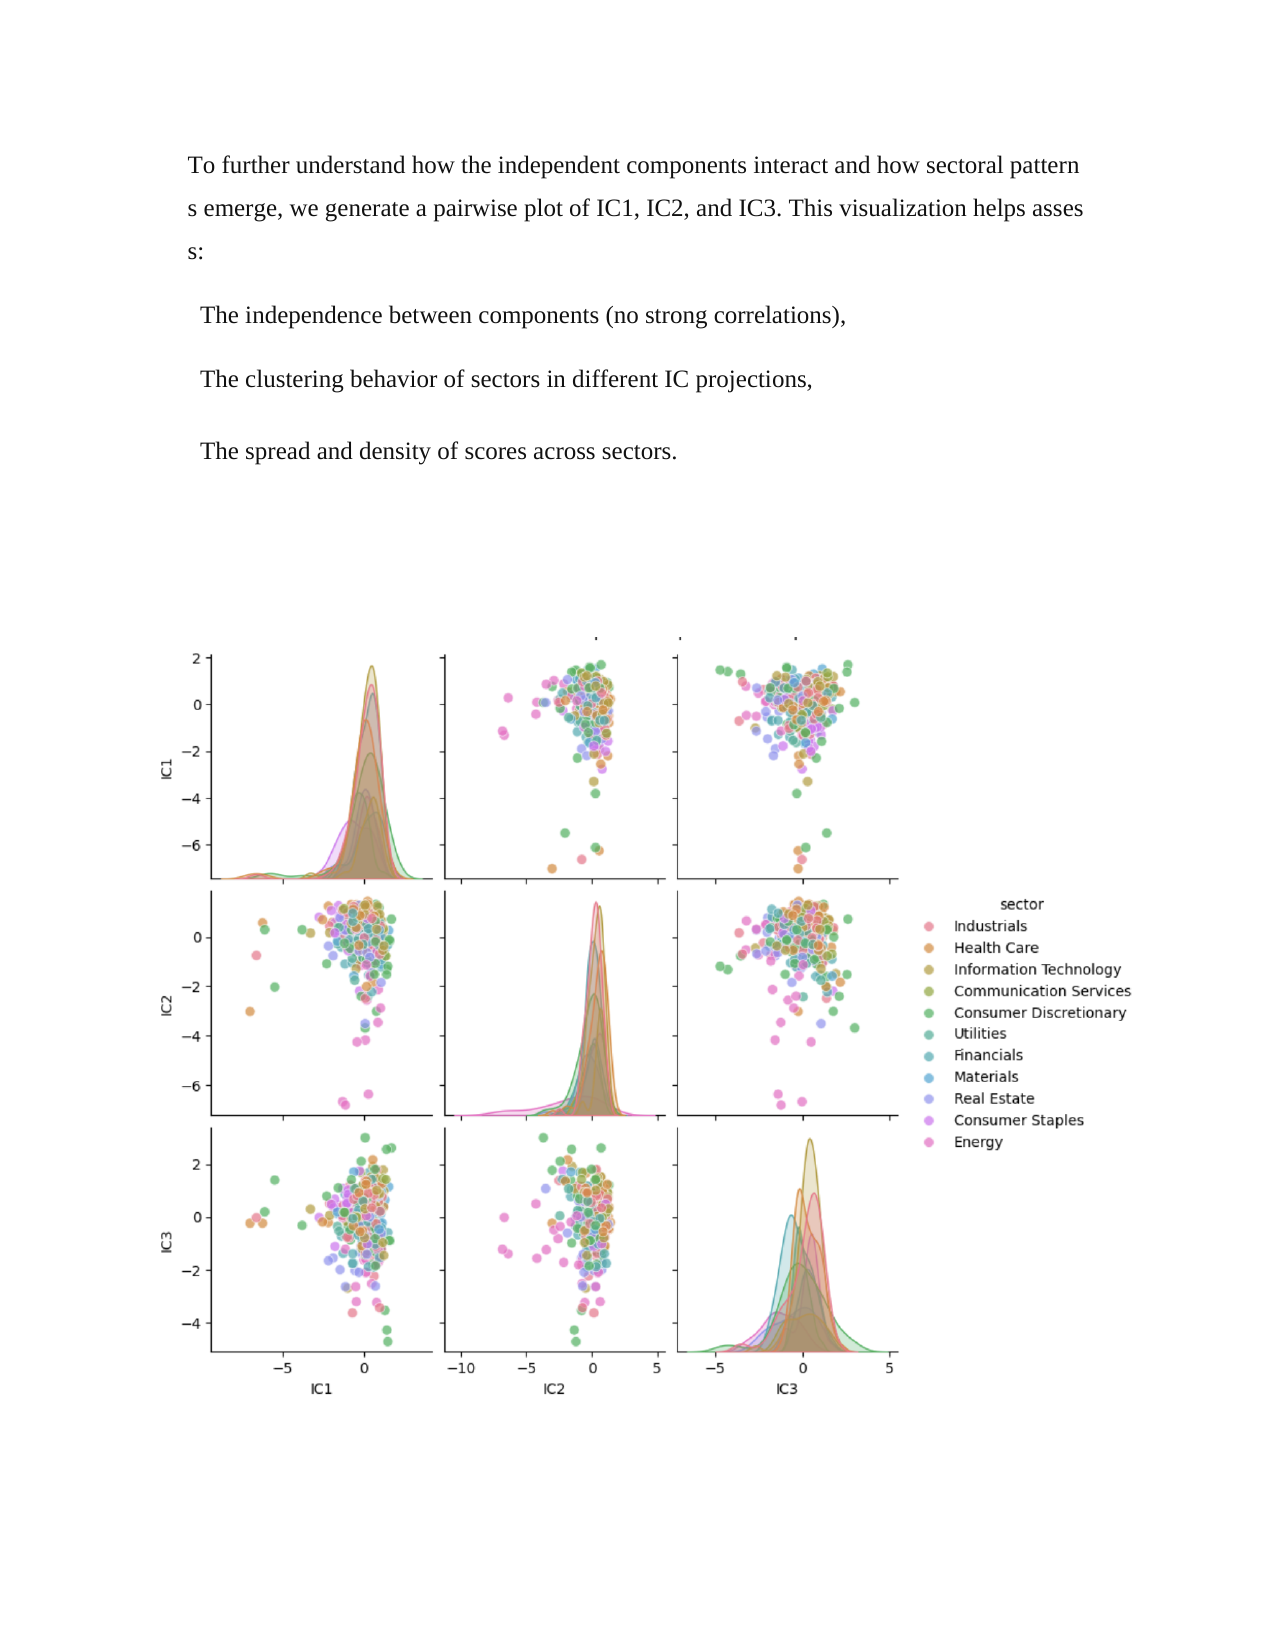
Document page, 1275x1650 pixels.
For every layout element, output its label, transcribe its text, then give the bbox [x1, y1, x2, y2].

text The independence between components (no strong correlations), [187, 300, 1087, 329]
text The spread and density of scores across sectors. [187, 436, 1087, 465]
picture [146, 607, 1141, 1414]
text To further understand how the independent components interact and how sectoral patterns emerge, we generate a pairwise plot of IC1, IC2, and IC3. This visualization helps assess: [187, 150, 1087, 265]
text The clustering behavior of sectors in different IC projections, [187, 364, 1087, 393]
